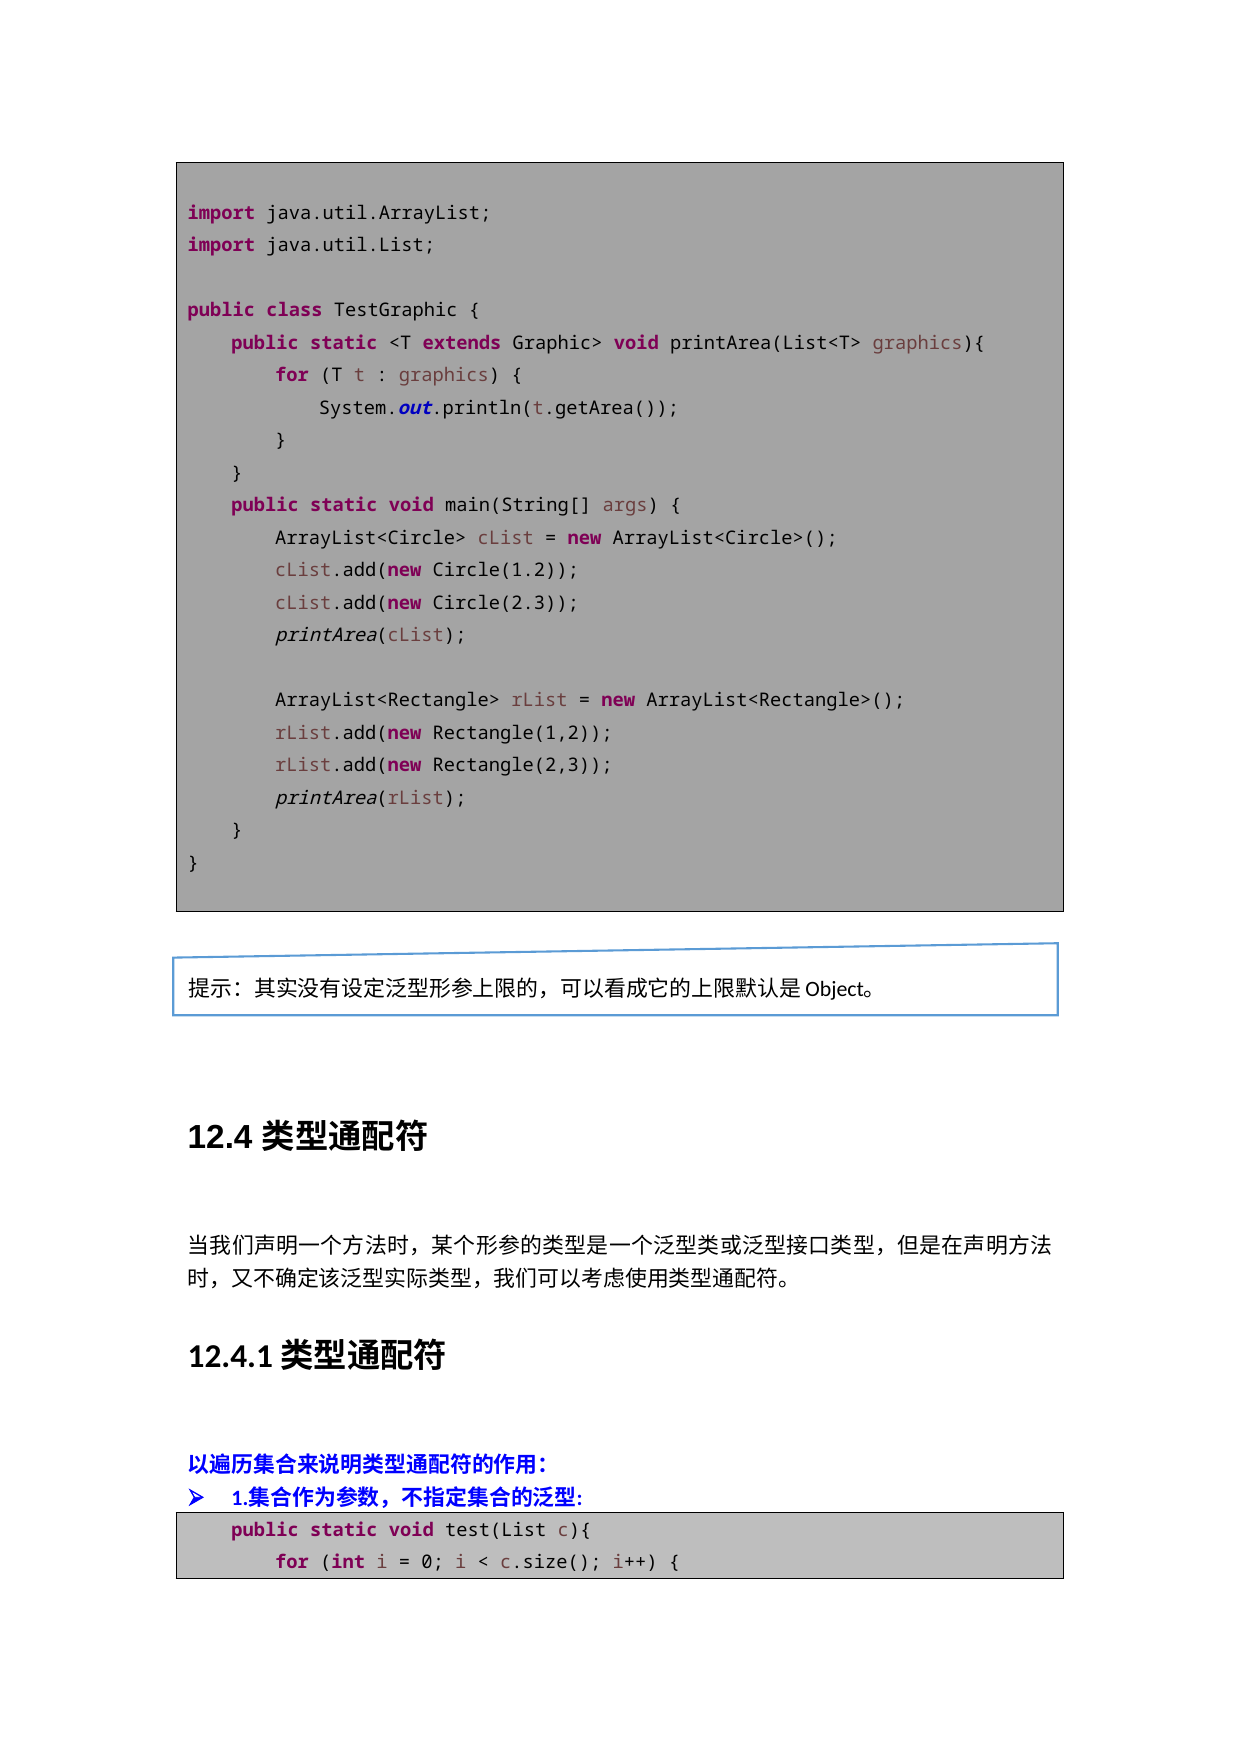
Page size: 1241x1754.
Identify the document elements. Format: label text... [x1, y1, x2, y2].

text 以遍历集合来说明类型通配符的作用： [187, 1447, 1053, 1479]
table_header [177, 1513, 1063, 1578]
subtitle 12.4 类型通配符 [187, 1101, 1053, 1166]
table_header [177, 163, 1063, 911]
list 1.集合作为参数，不指定集合的泛型: [187, 1479, 1053, 1512]
subtitle 12.4.1 类型通配符 [187, 1320, 1053, 1385]
text 当我们声明一个方法时，某个形参的类型是一个泛型类或泛型接口类型，但是在声明方法时，又不确定该泛型实际类型，我们可以考虑使用类型通配符。 [187, 1228, 1053, 1293]
